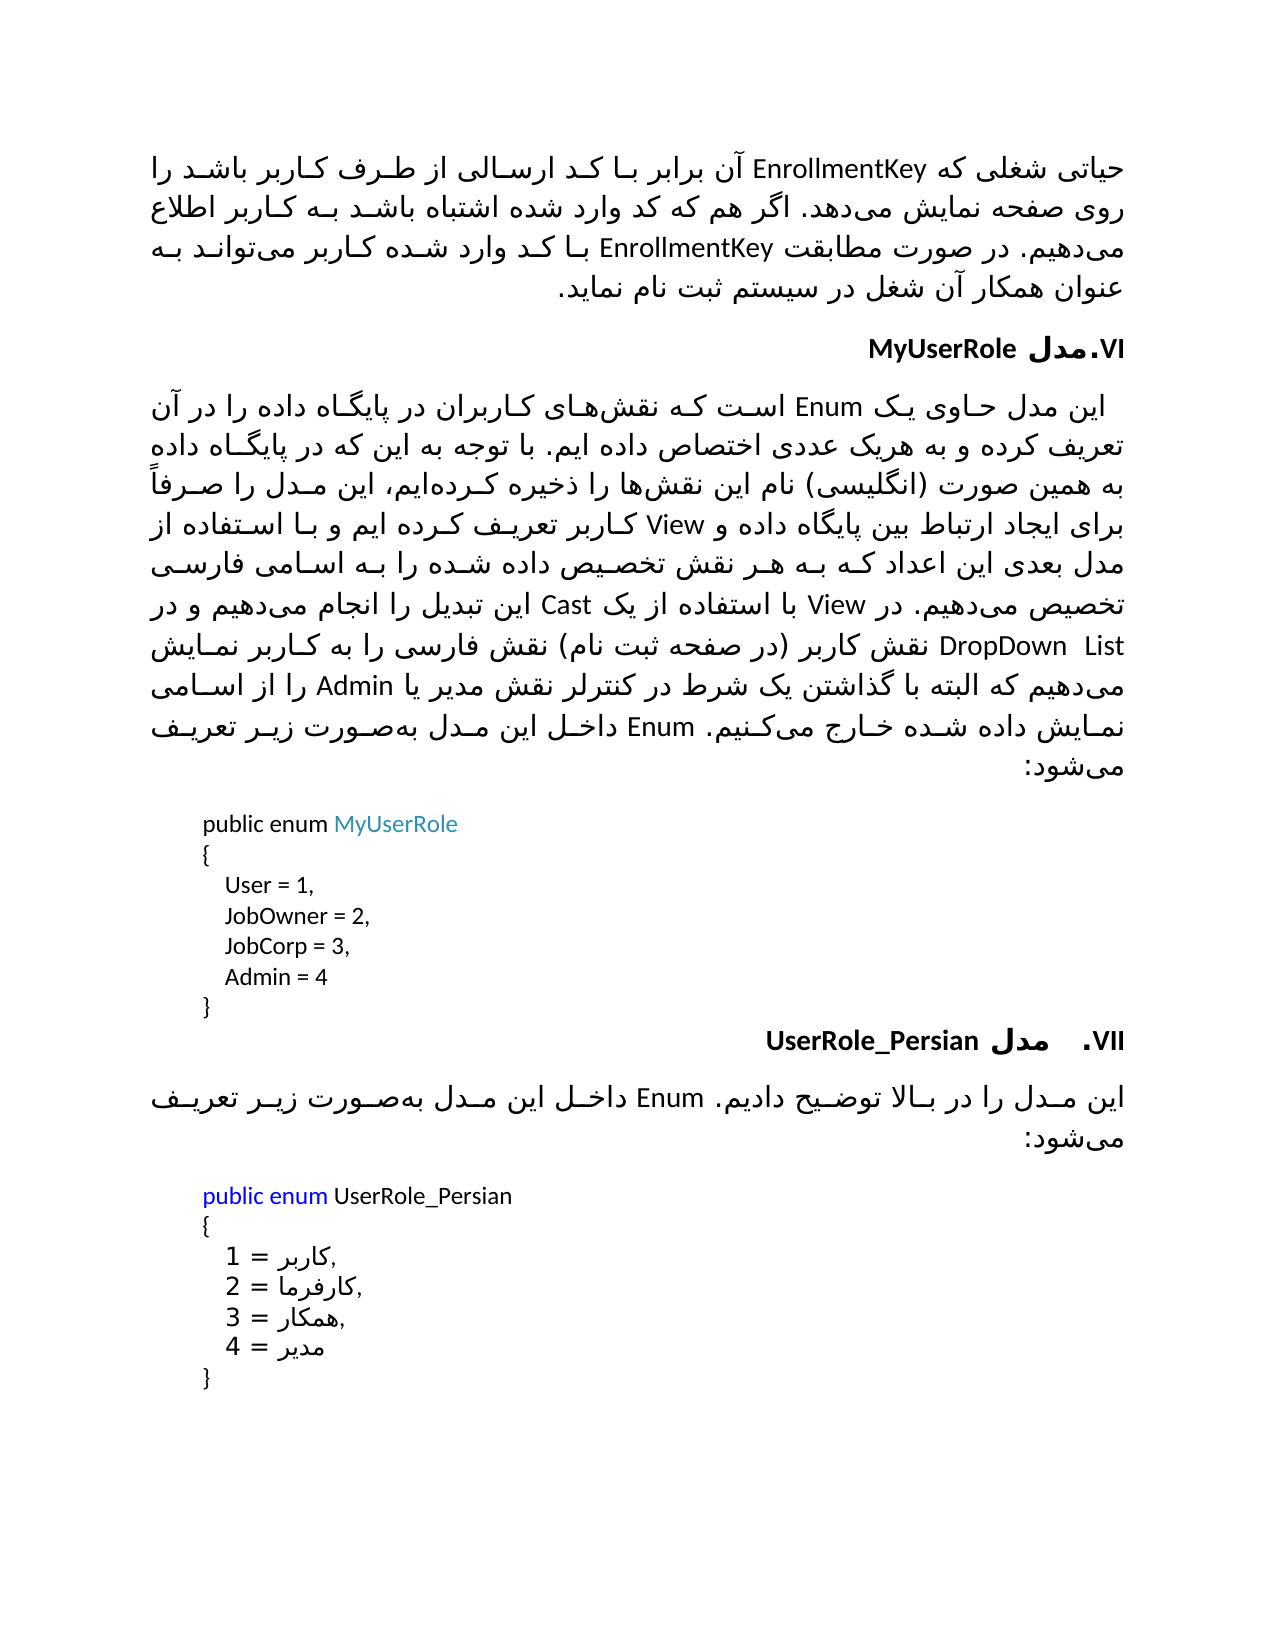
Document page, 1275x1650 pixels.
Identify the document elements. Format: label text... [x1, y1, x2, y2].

list مدل MyUserRole [150, 330, 1125, 366]
list مدل UserRole_Persian [150, 1022, 1125, 1058]
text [150, 150, 1125, 304]
text { [150, 1211, 1125, 1241]
text کارفرما = 2, [150, 1272, 1125, 1302]
text همکار = 3, [150, 1302, 1125, 1333]
text } [150, 1362, 1125, 1392]
text JobCorp = 3, [150, 930, 1125, 961]
text مدیر = 4 [150, 1333, 1125, 1362]
text این مدل را در بالا توضیح دادیم. Enum داخل این مدل به‌صورت زیر تعریف می‌شود: [150, 1079, 1125, 1154]
text { [150, 839, 1125, 869]
text public enum MyUserRole [150, 808, 1125, 839]
text کاربر = 1, [150, 1241, 1125, 1272]
text User = 1, [150, 869, 1125, 900]
text public enum UserRole_Persian [150, 1180, 1125, 1211]
text این مدل حاوی یک Enum است که نقش‌های کاربران در پایگاه داده را در آن تعریف کرده و به هریک عددی اختصاص داده ایم. با توجه به این که در پایگاه داده به همین صورت (انگلیسی) نام این نقش‌ها را ذخیره کرده‌ایم، این مدل را صرفاً برای ایجاد ارتباط بین پایگاه داده و View کاربر تعریف کرده ایم و با استفاده از مدل بعدی این اعداد که به هر نقش تخصیص داده شده را به اسامی فارسی تخصیص می‌دهیم. در View با استفاده از یک Cast این تبدیل را انجام می‌دهیم و در DropDown List نقش کاربر (در صفحه ثبت نام) نقش فارسی را به کاربر نمایش می‌دهیم که البته با گذاشتن یک شرط در کنترلر نقش مدیر یا Admin را از اسامی نمایش داده شده خارج می‌کنیم. Enum داخل این مدل به‌صورت زیر تعریف می‌شود: [150, 388, 1125, 782]
text Admin = 4 [150, 961, 1125, 991]
text } [150, 991, 1125, 1022]
text JobOwner = 2, [150, 900, 1125, 930]
